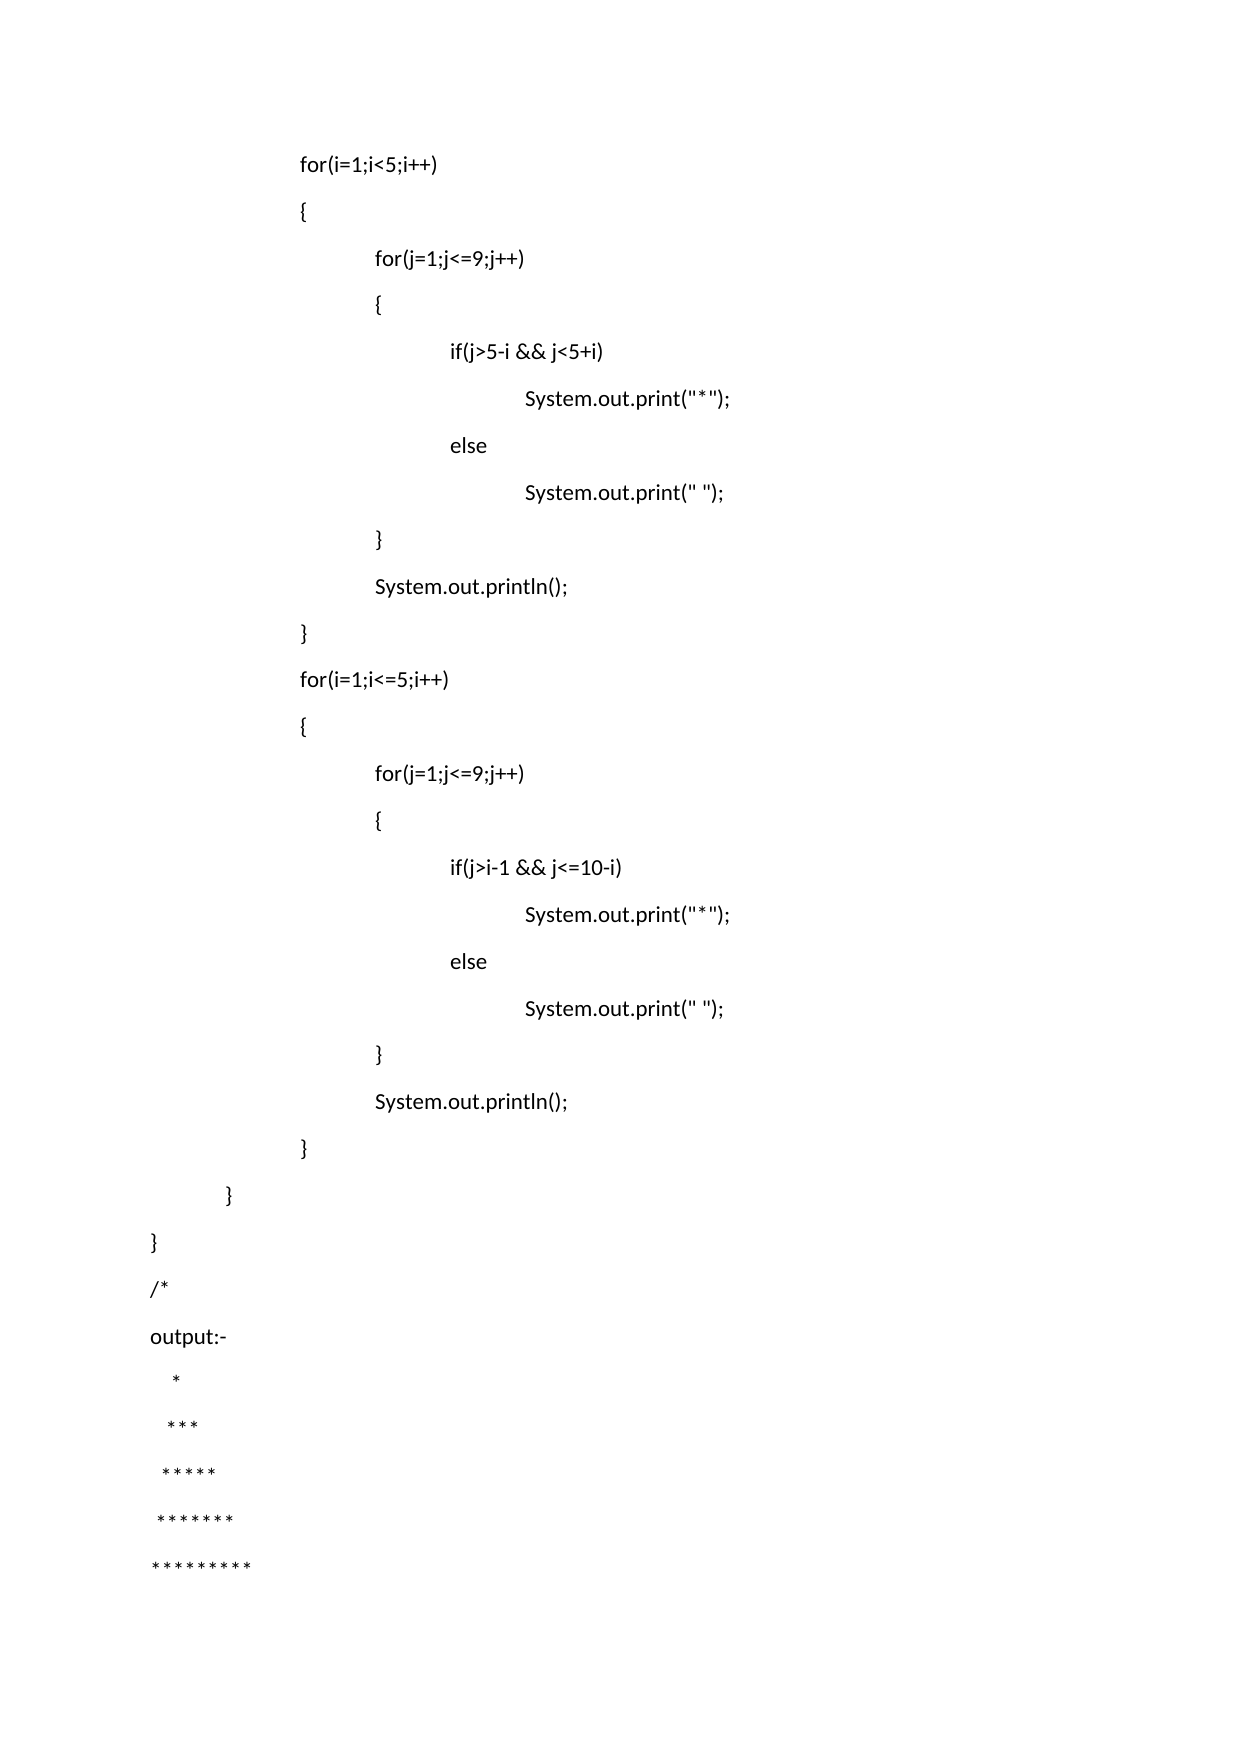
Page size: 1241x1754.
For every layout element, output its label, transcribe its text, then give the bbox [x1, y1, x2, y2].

text if(j>5-i && j<5+i) [150, 337, 1090, 366]
text ***** [150, 1462, 1090, 1491]
text /* [150, 1275, 1090, 1303]
text for(i=1;i<5;i++) [150, 150, 1090, 178]
text System.out.print("*"); [150, 900, 1090, 928]
text System.out.println(); [150, 572, 1090, 600]
text for(j=1;j<=9;j++) [150, 759, 1090, 787]
text } [150, 1181, 1090, 1209]
text * [150, 1369, 1090, 1397]
text { [150, 197, 1090, 225]
text for(j=1;j<=9;j++) [150, 244, 1090, 272]
text } [150, 1041, 1090, 1069]
text *** [150, 1416, 1090, 1444]
text { [150, 291, 1090, 319]
text { [150, 712, 1090, 741]
text ******* [150, 1509, 1090, 1537]
text System.out.print(" "); [150, 478, 1090, 506]
text ********* [150, 1556, 1090, 1584]
text System.out.println(); [150, 1087, 1090, 1116]
text else [150, 431, 1090, 459]
text output:- [150, 1322, 1090, 1350]
text } [150, 1134, 1090, 1162]
text } [150, 619, 1090, 647]
text else [150, 947, 1090, 975]
text System.out.print(" "); [150, 994, 1090, 1022]
text { [150, 806, 1090, 834]
text if(j>i-1 && j<=10-i) [150, 853, 1090, 881]
text for(i=1;i<=5;i++) [150, 666, 1090, 694]
text } [150, 525, 1090, 553]
text } [150, 1228, 1090, 1256]
text System.out.print("*"); [150, 384, 1090, 412]
